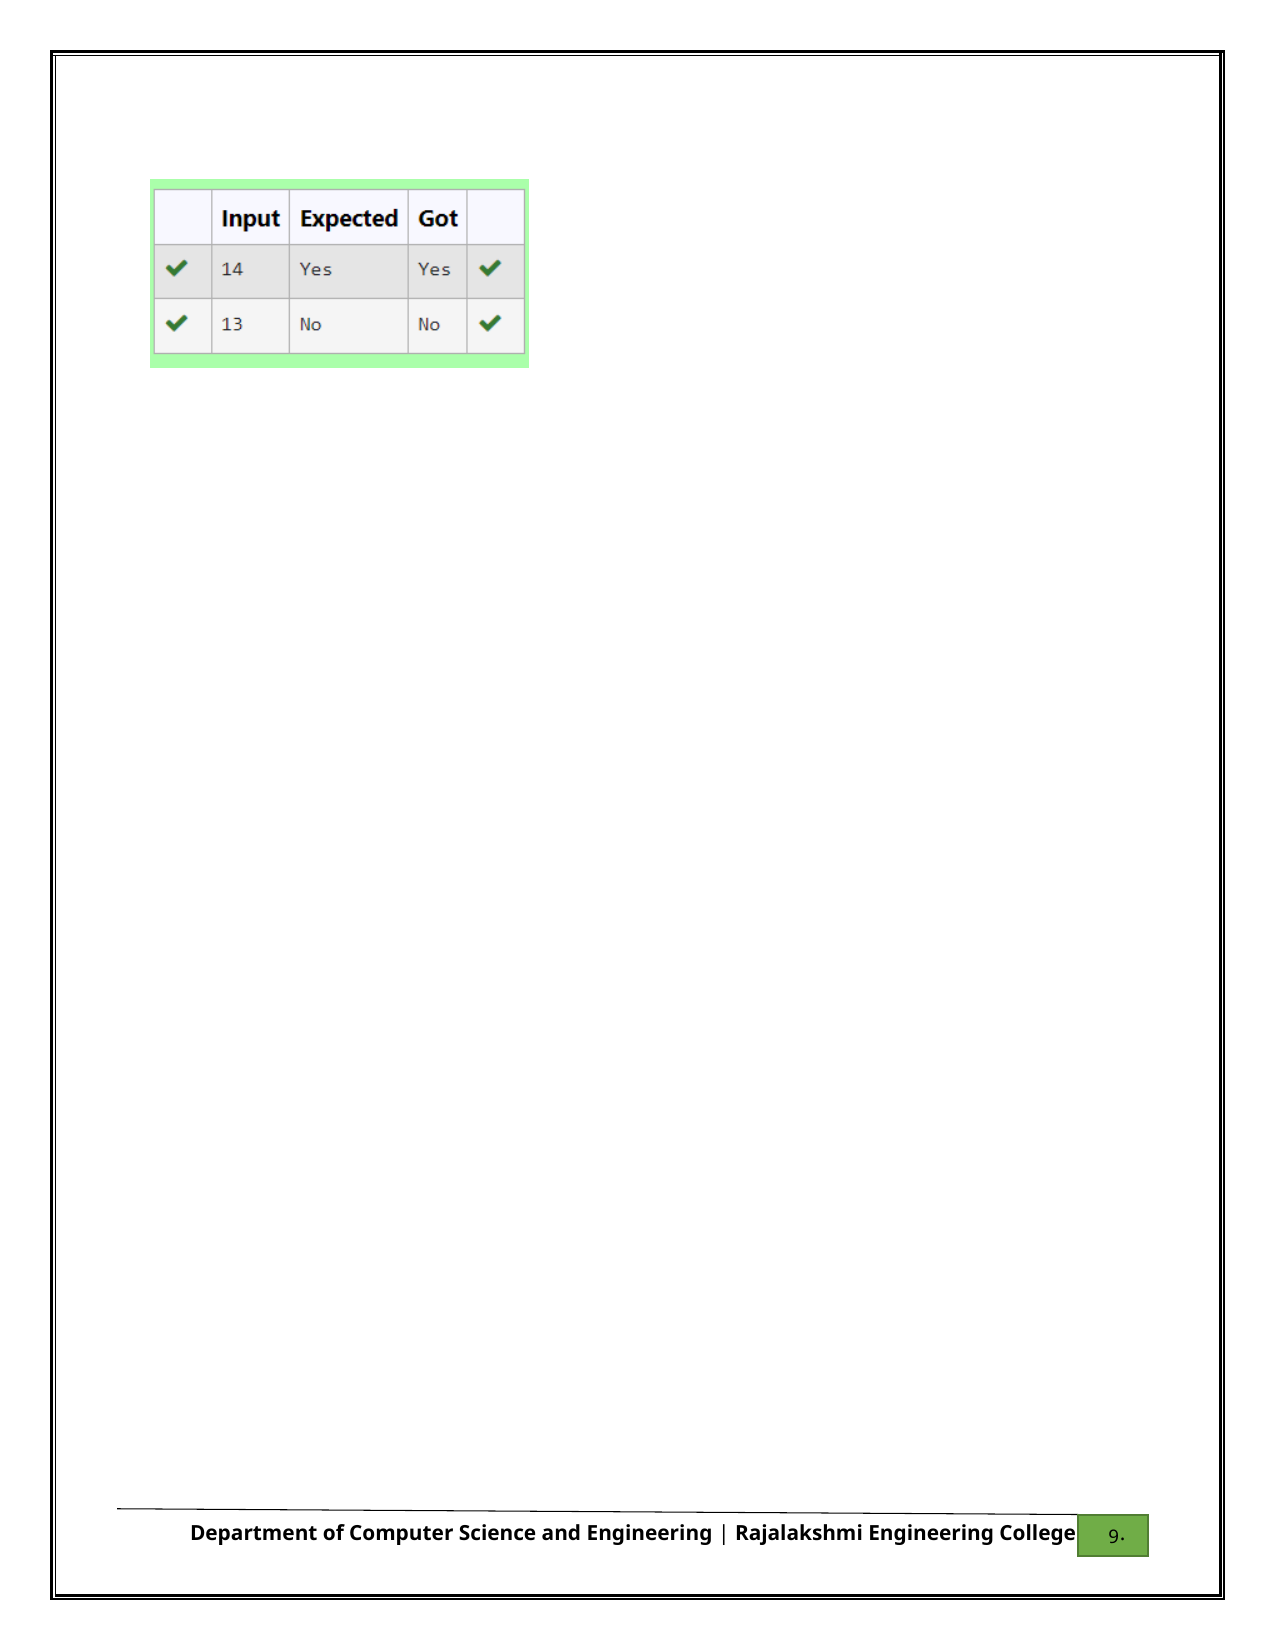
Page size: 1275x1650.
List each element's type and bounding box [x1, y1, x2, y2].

picture [150, 179, 529, 368]
